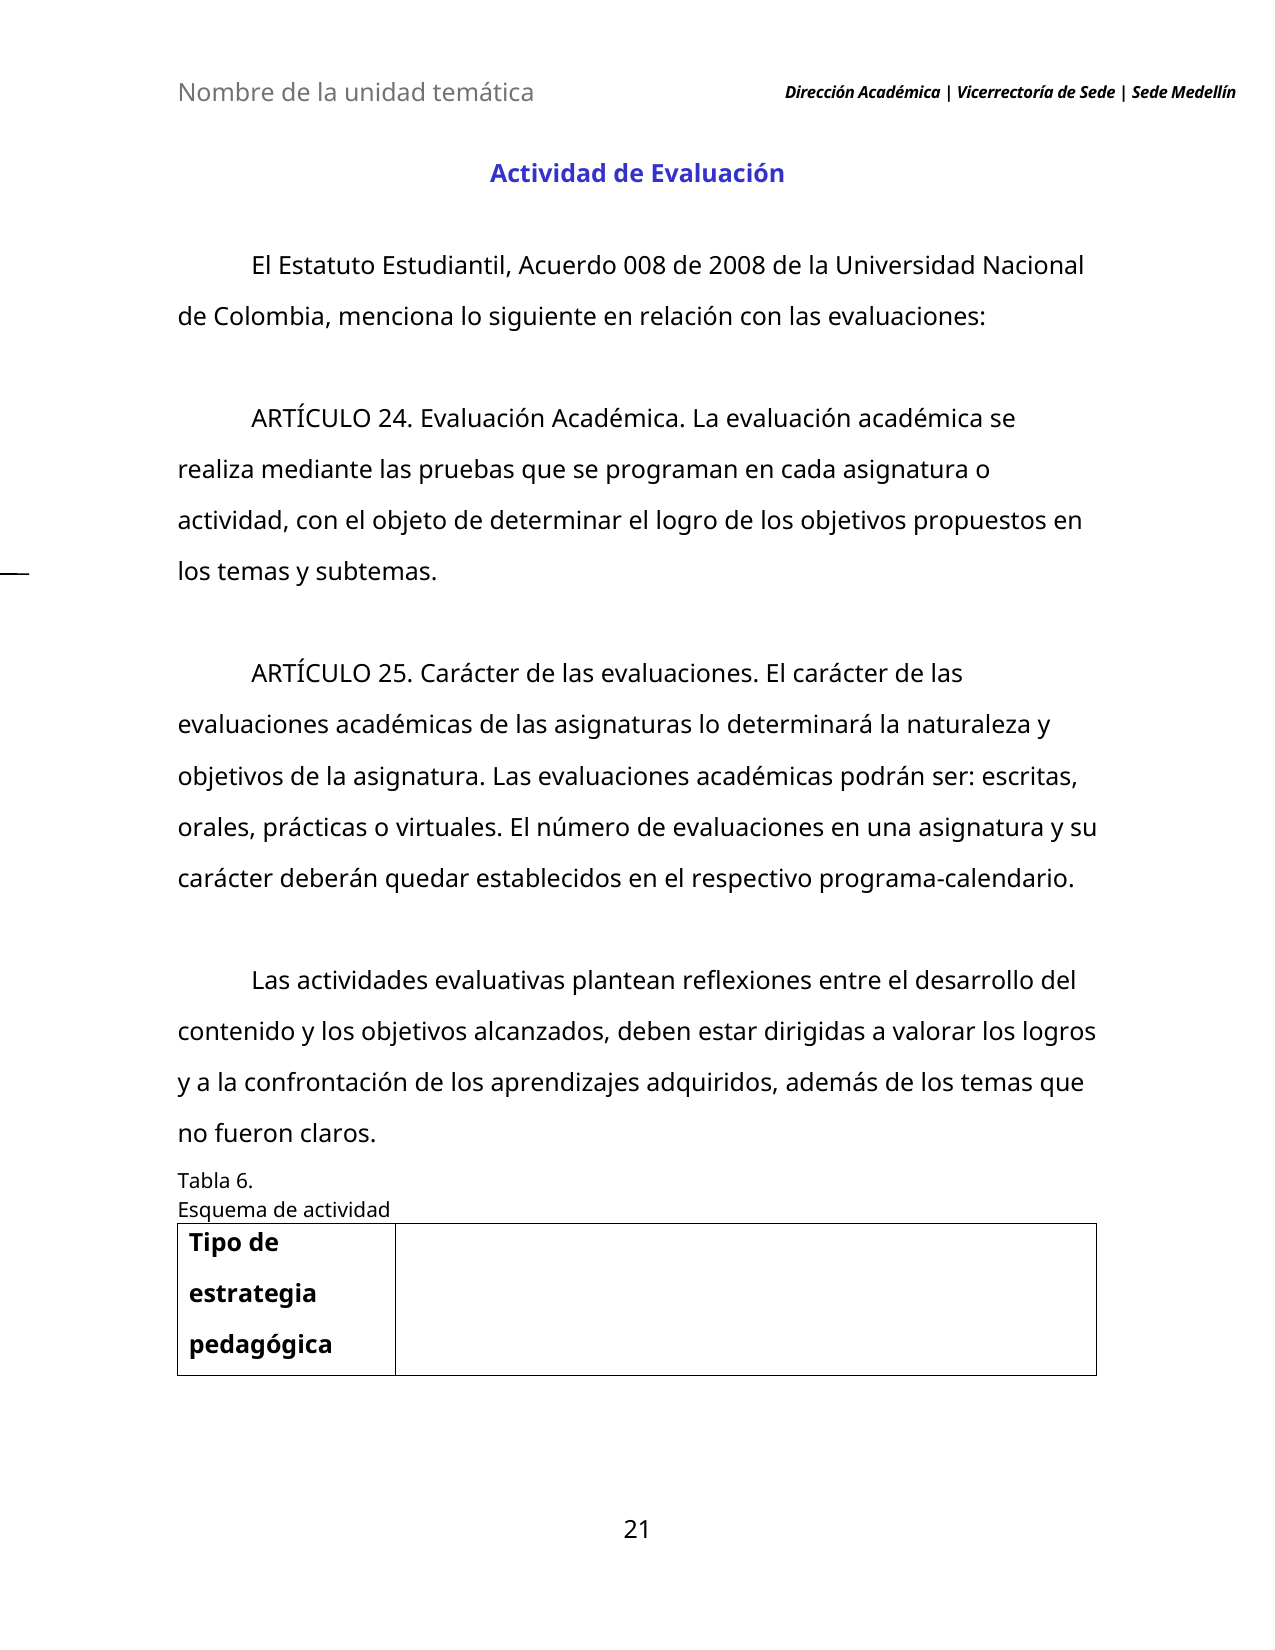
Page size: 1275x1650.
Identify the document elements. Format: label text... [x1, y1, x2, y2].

text Tabla 6. [177, 1166, 1098, 1195]
text ARTÍCULO 24. Evaluación Académica. La evaluación académica se realiza mediante las pruebas que se programan en cada asignatura o actividad, con el objeto de determinar el logro de los objetivos propuestos en los temas y subtemas. [177, 401, 1098, 588]
subtitle Actividad de Evaluación [177, 156, 1098, 190]
text Esquema de actividad [177, 1195, 1098, 1223]
table_header [396, 1224, 1096, 1375]
text Las actividades evaluativas plantean reflexiones entre el desarrollo del contenido y los objetivos alcanzados, deben estar dirigidas a valorar los logros y a la confrontación de los aprendizajes adquiridos, además de los temas que no fueron claros. [177, 962, 1098, 1149]
table_header Tipo de estrategia pedagógica [178, 1224, 395, 1375]
text ARTÍCULO 25. Carácter de las evaluaciones. El carácter de las evaluaciones académicas de las asignaturas lo determinará la naturaleza y objetivos de la asignatura. Las evaluaciones académicas podrán ser: escritas, orales, prácticas o virtuales. El número de evaluaciones en una asignatura y su carácter deberán quedar establecidos en el respectivo programa-calendario. [177, 656, 1098, 894]
text El Estatuto Estudiantil, Acuerdo 008 de 2008 de la Universidad Nacional de Colombia, menciona lo siguiente en relación con las evaluaciones: [177, 248, 1098, 333]
